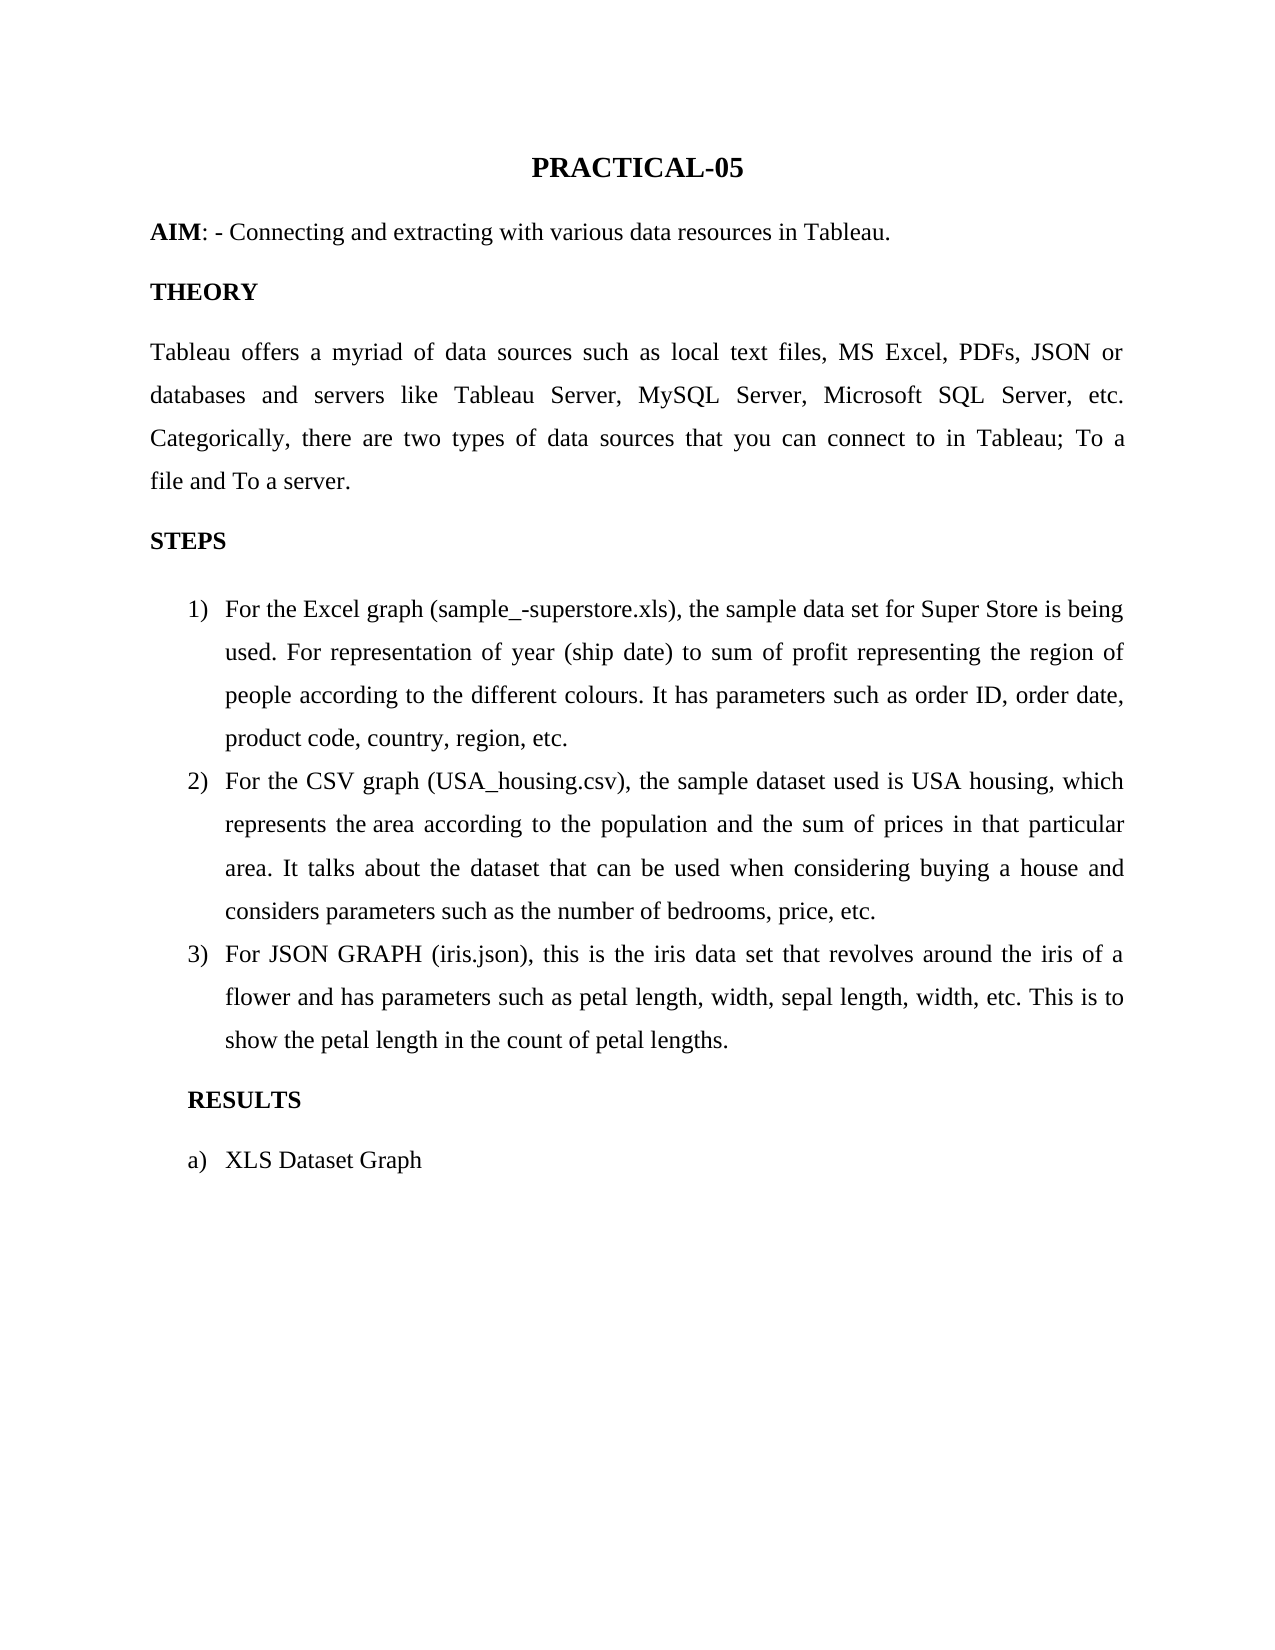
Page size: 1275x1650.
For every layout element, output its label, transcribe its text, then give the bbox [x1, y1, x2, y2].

text RESULTS [187, 1085, 1125, 1114]
text AIM: - Connecting and extracting with various data resources in Tableau. [150, 217, 1125, 246]
text THEORY [150, 277, 1125, 306]
list For the CSV graph (USA_housing.csv), the sample dataset used is USA housing, which represents the area according to the population and the sum of prices in that particular area. It talks about the dataset that can be used when considering buying a house and considers parameters such as the number of bedrooms, price, etc. [187, 766, 1125, 924]
list XLS Dataset Graph [187, 1145, 1125, 1173]
list For JSON GRAPH (iris.json), this is the iris data set that revolves around the iris of a flower and has parameters such as petal length, width, sepal length, width, etc. This is to show the petal length in the count of petal lengths. [187, 939, 1125, 1054]
list For the Excel graph (sample_-superstore.xls), the sample data set for Super Store is being used. For representation of year (ship date) to sum of profit representing the region of people according to the different colours. It has parameters such as order ID, order date, product code, country, region, etc. [187, 594, 1125, 752]
text STEPS [150, 526, 1125, 554]
text PRACTICAL-05 [150, 150, 1125, 183]
text Tableau offers a myriad of data sources such as local text files, MS Excel, PDFs, JSON or databases and servers like Tableau Server, MySQL Server, Microsoft SQL Server, etc. Categorically, there are two types of data sources that you can connect to in Tableau; To a file and To a server. [150, 337, 1125, 495]
